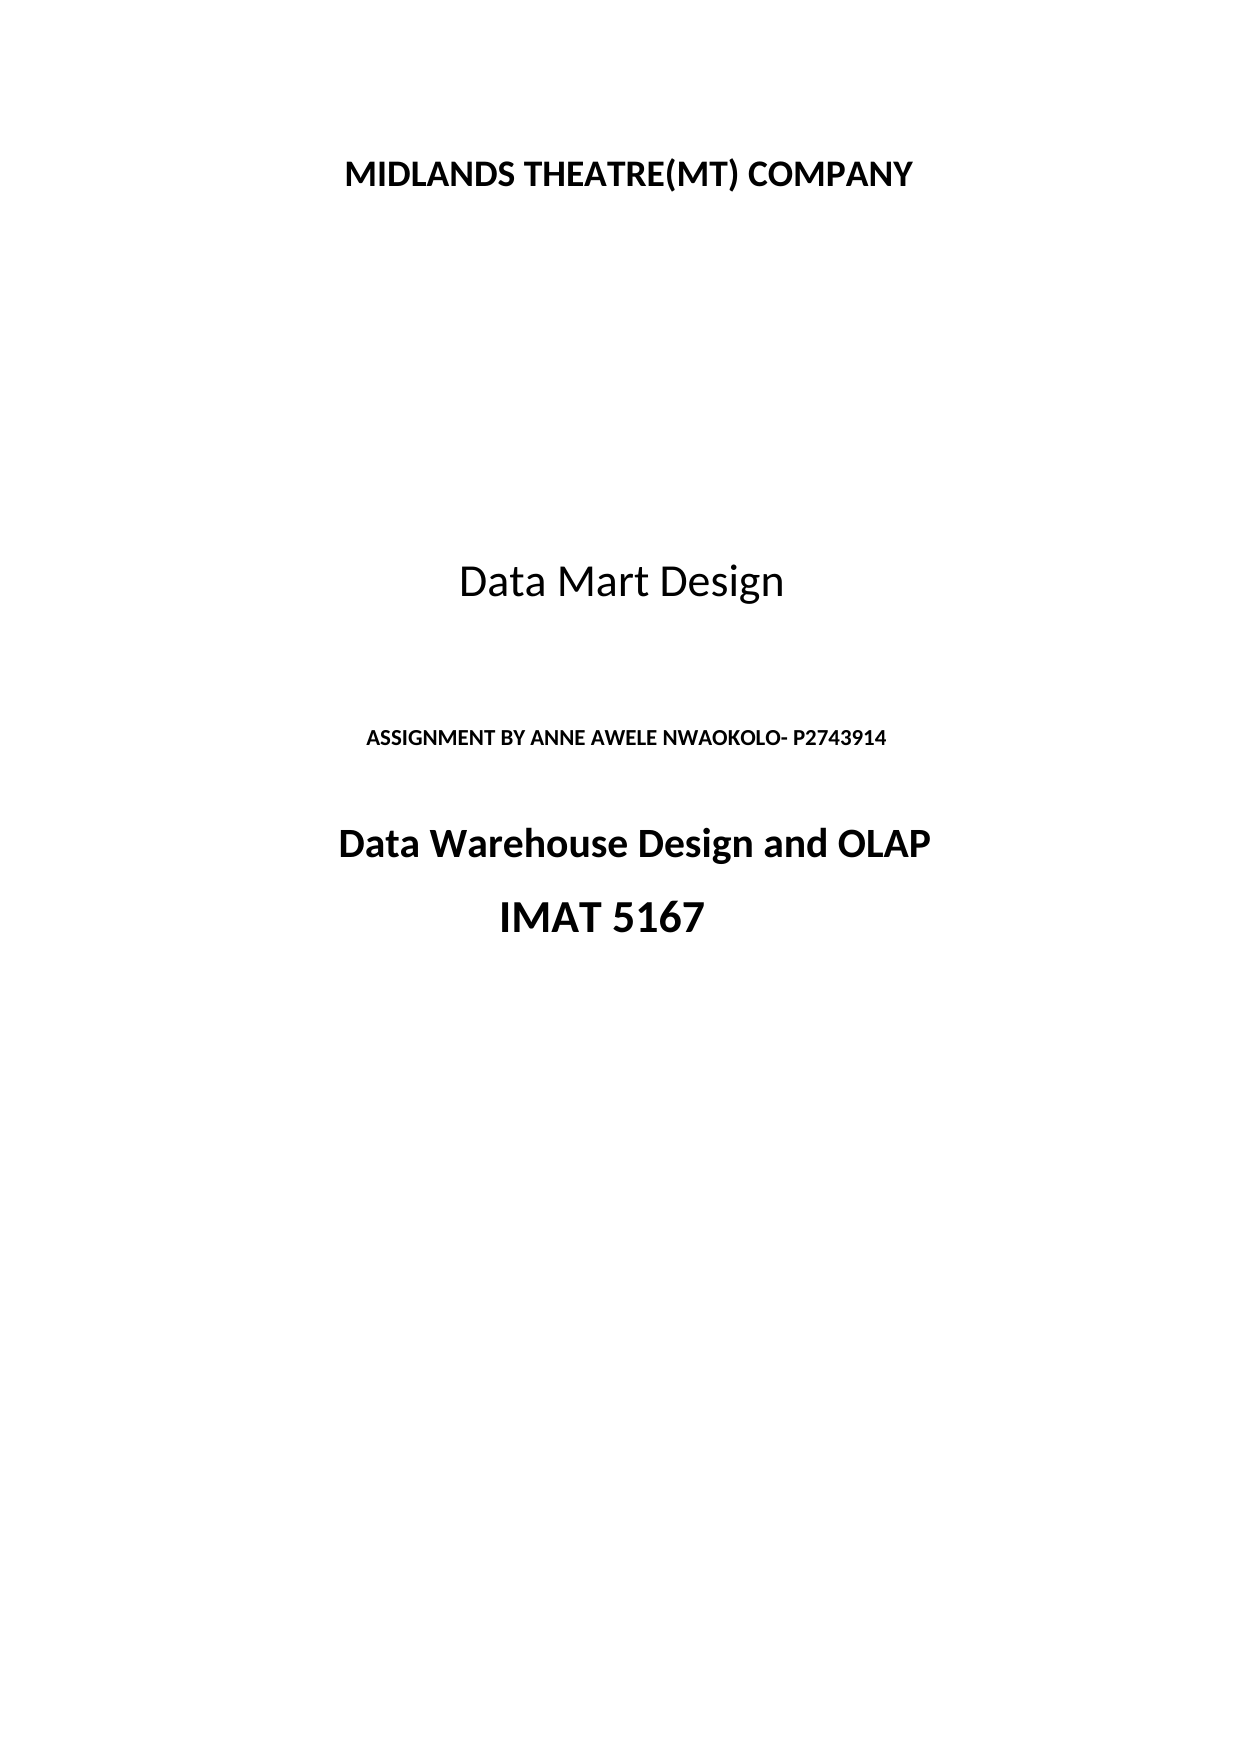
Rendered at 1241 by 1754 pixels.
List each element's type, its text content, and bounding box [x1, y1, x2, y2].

text ASSIGNMENT BY ANNE AWELE NWAOKOLO- P2743914 [150, 723, 1090, 751]
text Data Mart Design [150, 552, 1090, 608]
text MIDLANDS THEATRE(MT) COMPANY [150, 150, 1090, 196]
text Data Warehouse Design and OLAP [150, 817, 1090, 868]
text IMAT 5167 [150, 888, 1090, 944]
